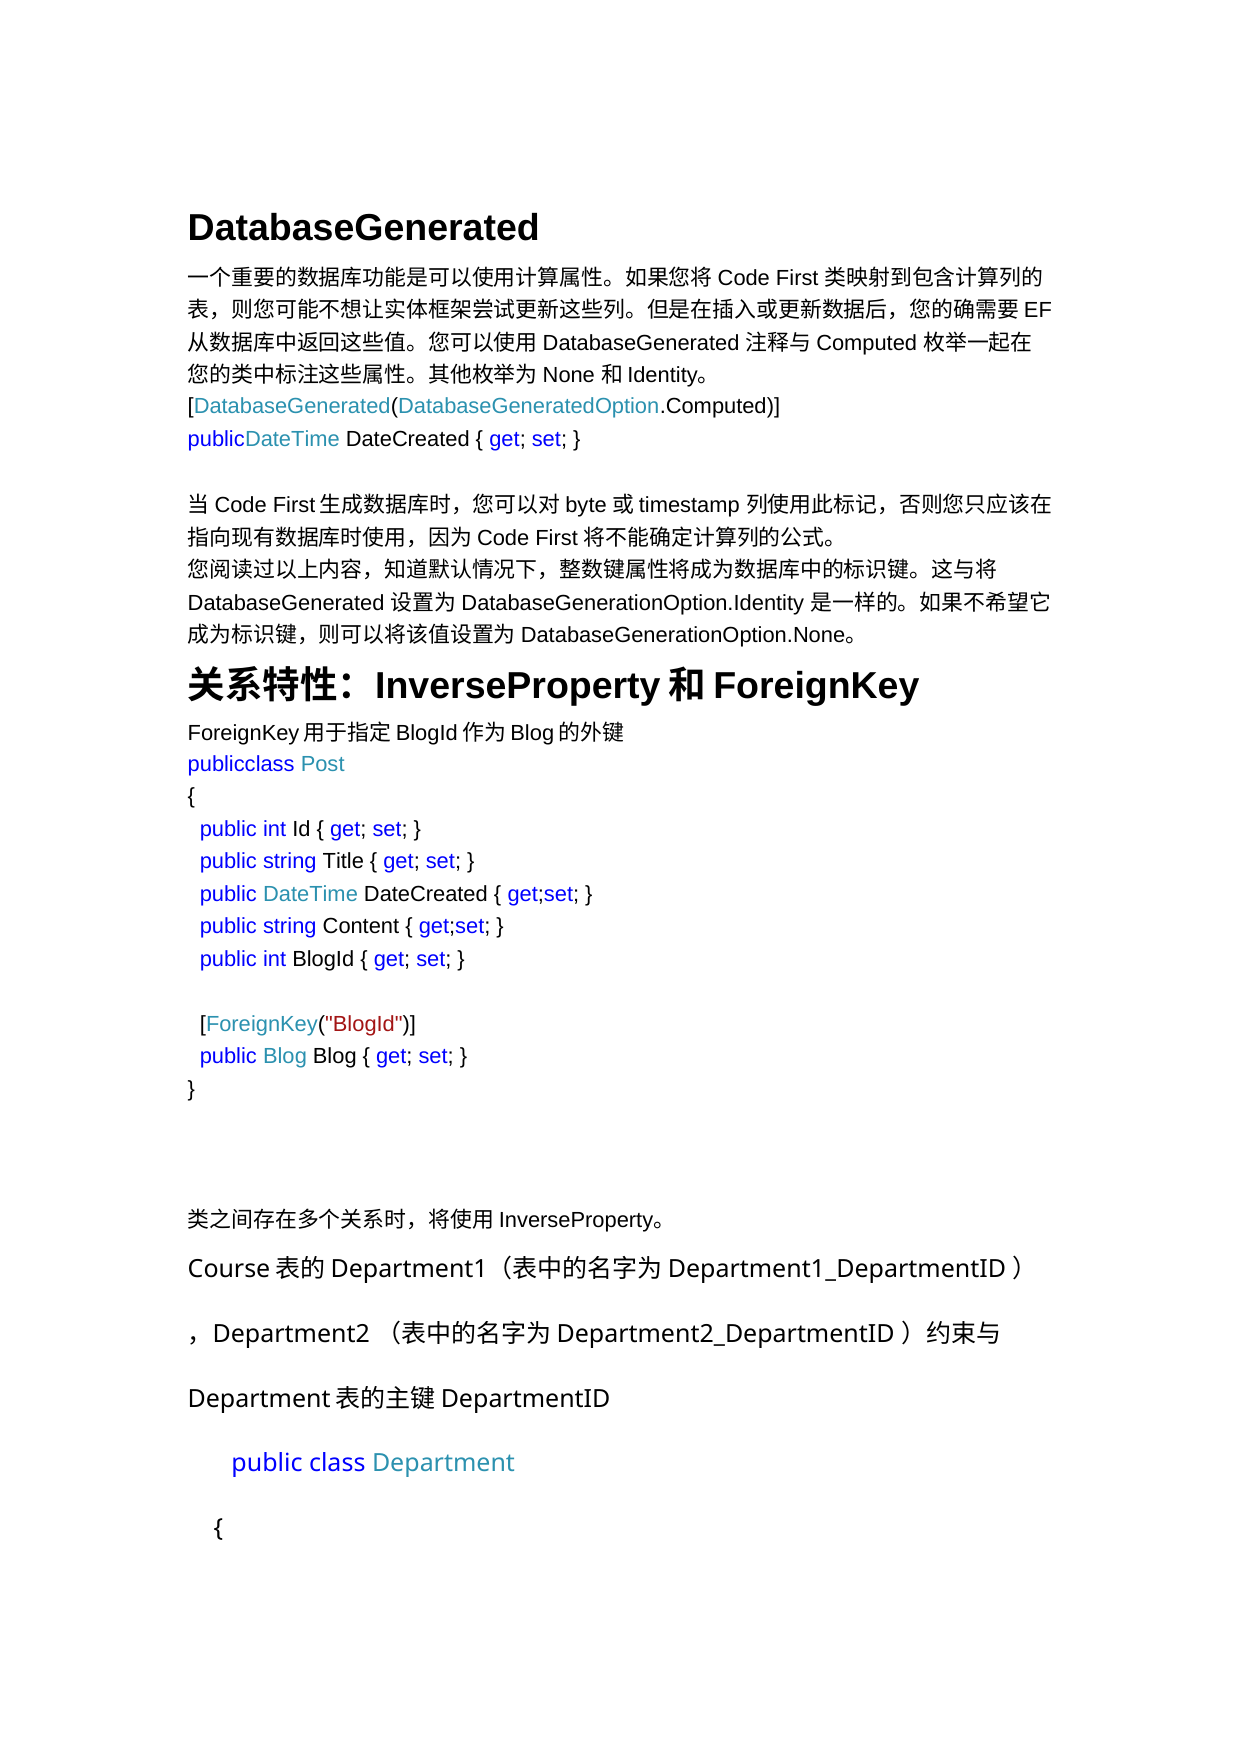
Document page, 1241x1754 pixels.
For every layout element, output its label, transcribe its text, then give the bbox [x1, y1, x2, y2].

text ForeignKey用于指定BlogId作为Blog的外键 [187, 714, 1053, 747]
text public int Id { get; set; } [187, 812, 1053, 844]
text [ForeignKey("BlogId")] [187, 1007, 1053, 1039]
text 一个重要的数据库功能是可以使用计算属性。如果您将 Code First 类映射到包含计算列的表，则您可能不想让实体框架尝试更新这些列。但是在插入或更新数据后，您的确需要 EF 从数据库中返回这些值。您可以使用 DatabaseGenerated 注释与 Computed 枚举一起在您的类中标注这些属性。其他枚举为 None 和Identity。 [187, 259, 1053, 389]
text public string Content { get;set; } [187, 909, 1053, 942]
text { [187, 779, 1053, 812]
text [DatabaseGenerated(DatabaseGeneratedOption.Computed)] [187, 389, 1053, 422]
text public string Title { get; set; } [187, 844, 1053, 877]
subtitle 关系特性：InverseProperty和ForeignKey [187, 649, 1053, 714]
text } [187, 1072, 1053, 1104]
text publicclass Post [187, 747, 1053, 779]
text { [187, 1494, 1053, 1559]
text publicDateTime DateCreated { get; set; } [187, 422, 1053, 454]
text 您阅读过以上内容，知道默认情况下，整数键属性将成为数据库中的标识键。这与将 DatabaseGenerated 设置为 DatabaseGenerationOption.Identity 是一样的。如果不希望它成为标识键，则可以将该值设置为 DatabaseGenerationOption.None。 [187, 552, 1053, 649]
text Course表的Department1（表中的名字为Department1_DepartmentID ） ，Department2 （表中的名字为Department2_DepartmentID ）约束与Department表的主键DepartmentID [187, 1234, 1053, 1429]
text public Blog Blog { get; set; } [187, 1039, 1053, 1072]
text 当 Code First生成数据库时，您可以对 byte 或timestamp 列使用此标记，否则您只应该在指向现有数据库时使用，因为 Code First 将不能确定计算列的公式。 [187, 487, 1053, 552]
text public class Department [187, 1429, 1053, 1494]
text 类之间存在多个关系时，将使用 InverseProperty。 [187, 1202, 1053, 1234]
subtitle DatabaseGenerated [187, 194, 1053, 259]
text public DateTime DateCreated { get;set; } [187, 877, 1053, 909]
text public int BlogId { get; set; } [187, 942, 1053, 974]
